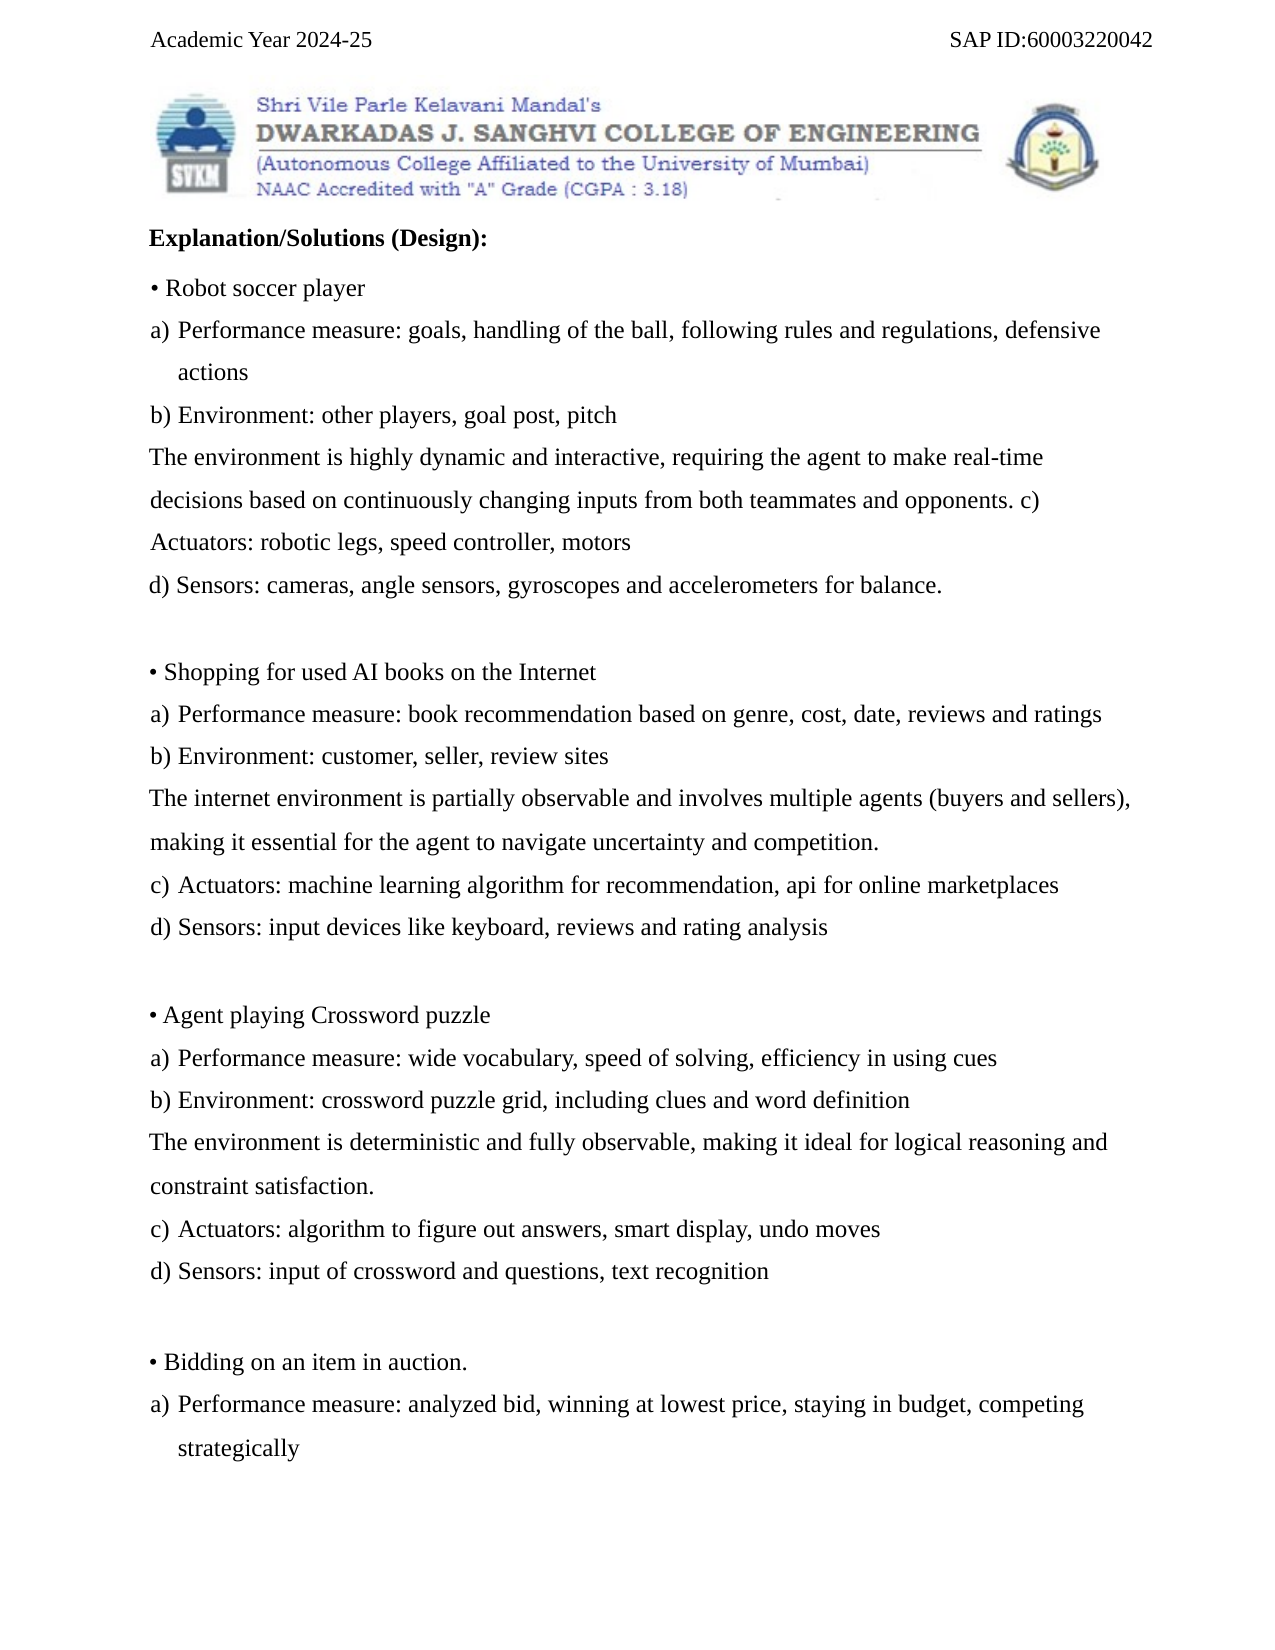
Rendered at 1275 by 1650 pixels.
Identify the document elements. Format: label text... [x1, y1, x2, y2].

list Robot soccer player [150, 273, 1132, 302]
list Environment: other players, goal post, pitch [150, 400, 1118, 429]
list Environment: customer, seller, review sites [150, 741, 1132, 770]
text • Bidding on an item in auction. [149, 1347, 1132, 1376]
text The internet environment is partially observable and involves multiple agents (buyers and sellers), making it essential for the agent to navigate uncertainty and competition. [149, 783, 1132, 856]
list Performance measure: book recommendation based on genre, cost, date, reviews and ratings [150, 699, 1132, 728]
list Performance measure: wide vocabulary, speed of solving, efficiency in using cues [150, 1043, 1132, 1072]
text • Shopping for used AI books on the Internet [149, 657, 1132, 685]
list Actuators: machine learning algorithm for recommendation, api for online marketplaces [150, 870, 1132, 899]
text Explanation/Solutions (Design): [149, 223, 1132, 252]
list Performance measure: analyzed bid, winning at lowest price, staying in budget, competing strategically [150, 1389, 1132, 1461]
list Actuators: algorithm to figure out answers, smart display, undo moves [150, 1214, 1132, 1243]
text The environment is deterministic and fully observable, making it ideal for logical reasoning and constraint satisfaction. [149, 1127, 1132, 1199]
list Environment: crossword puzzle grid, including clues and word definition [150, 1085, 1132, 1114]
list Performance measure: goals, handling of the ball, following rules and regulations, defensive actions [150, 315, 1118, 386]
picture [150, 75, 1104, 210]
text d) Sensors: cameras, angle sensors, gyroscopes and accelerometers for balance. [149, 571, 1132, 599]
list Sensors: input devices like keyboard, reviews and rating analysis [150, 912, 1132, 941]
text • Agent playing Crossword puzzle [149, 1001, 1132, 1029]
text The environment is highly dynamic and interactive, requiring the agent to make real-time decisions based on continuously changing inputs from both teammates and opponents. c) Actuators: robotic legs, speed controller, motors [149, 442, 1048, 556]
list Sensors: input of crossword and questions, text recognition [150, 1256, 1132, 1285]
